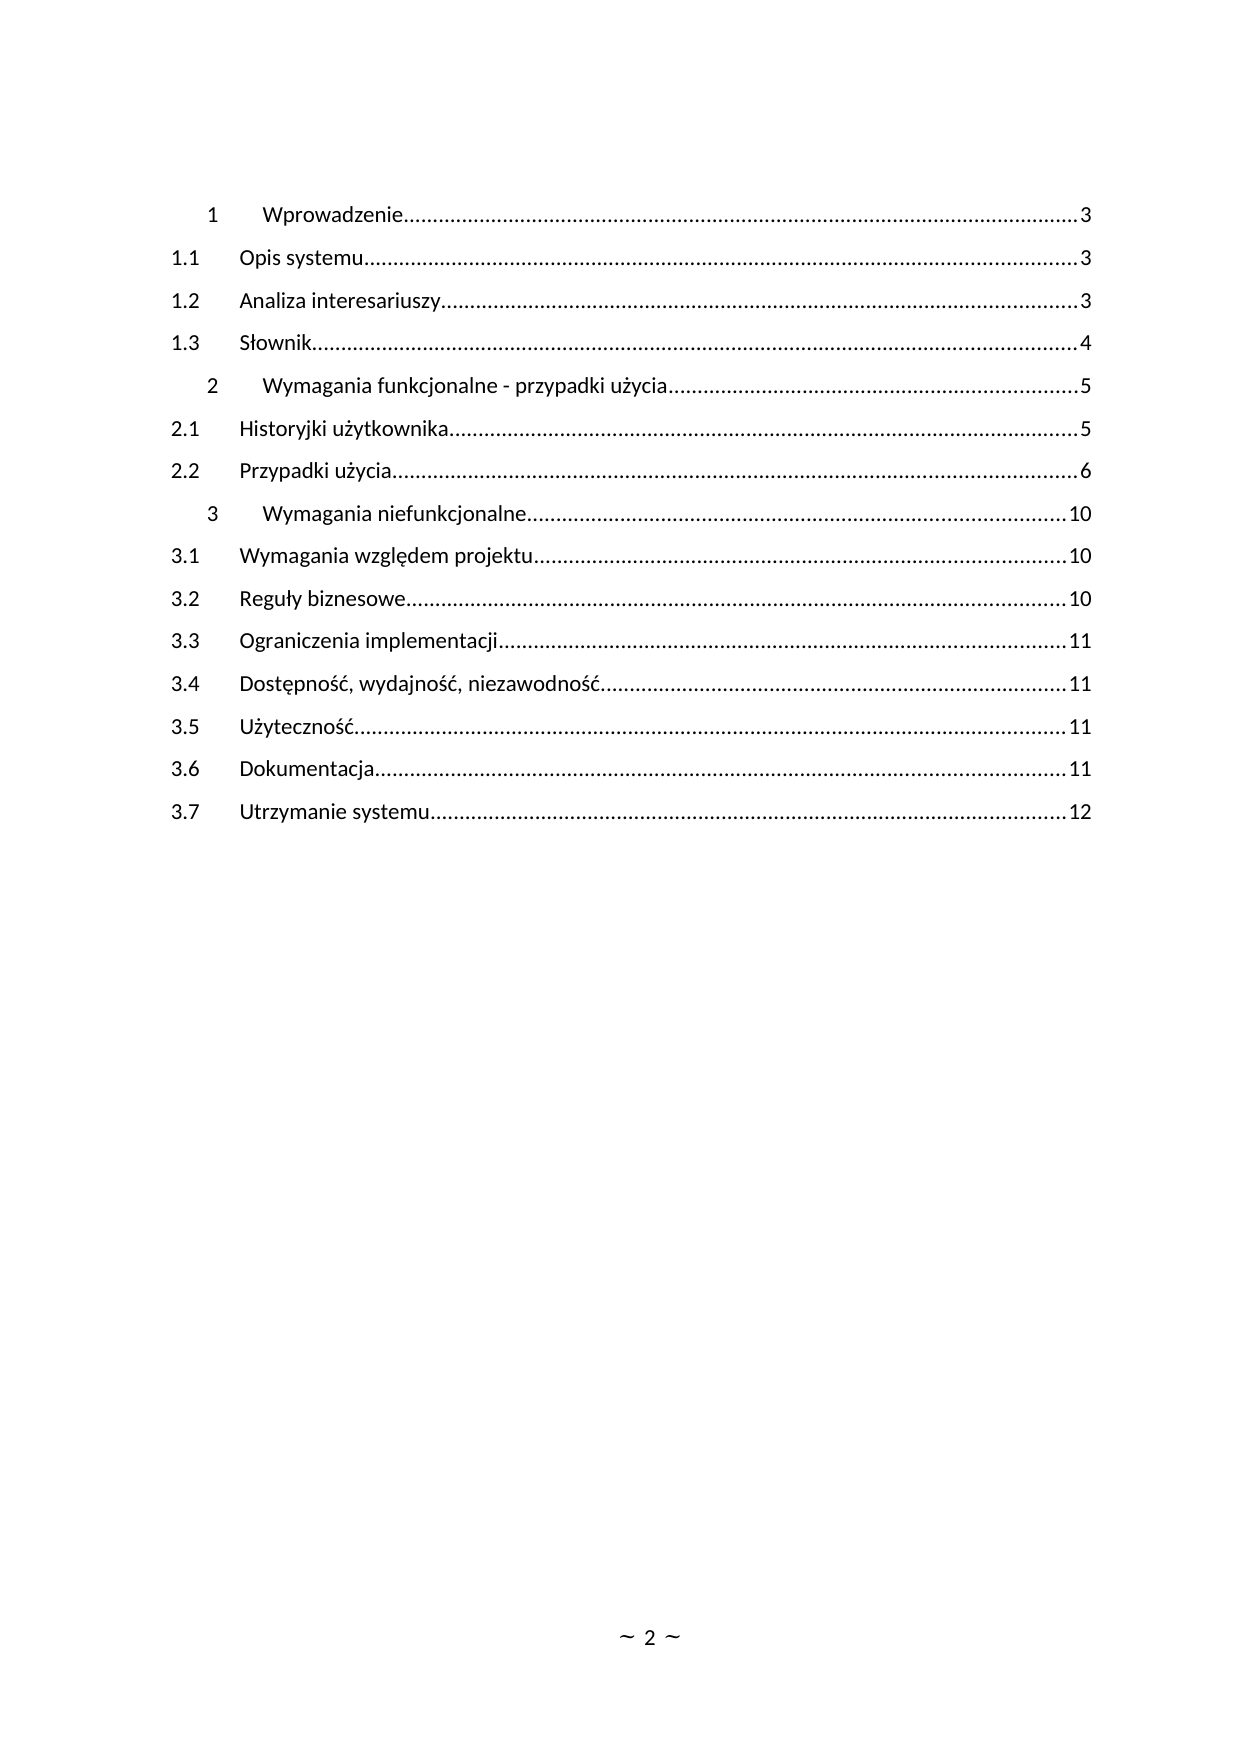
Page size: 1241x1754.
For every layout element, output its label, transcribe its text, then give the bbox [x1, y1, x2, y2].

text 1.2 Analiza interesariuszy 3 [171, 286, 1093, 314]
text 3.4 Dostępność, wydajność, niezawodność 11 [171, 669, 1093, 697]
text 3.2 Reguły biznesowe 10 [171, 584, 1093, 612]
text 1.3 Słownik 4 [171, 328, 1093, 356]
text 2.1 Historyjki użytkownika 5 [171, 414, 1093, 442]
text 3 Wymagania niefunkcjonalne 10 [207, 499, 1093, 527]
text 3.6 Dokumentacja 11 [171, 754, 1093, 782]
text 1 Wprowadzenie 3 [207, 201, 1093, 229]
text 2 Wymagania funkcjonalne - przypadki użycia 5 [207, 371, 1093, 399]
text 2.2 Przypadki użycia 6 [171, 456, 1093, 484]
text 3.3 Ograniczenia implementacji 11 [171, 627, 1093, 655]
text 3.1 Wymagania względem projektu 10 [171, 541, 1093, 569]
text 1.1 Opis systemu 3 [171, 243, 1093, 271]
text 3.5 Użyteczność 11 [171, 712, 1093, 740]
text 3.7 Utrzymanie systemu 12 [171, 797, 1093, 825]
